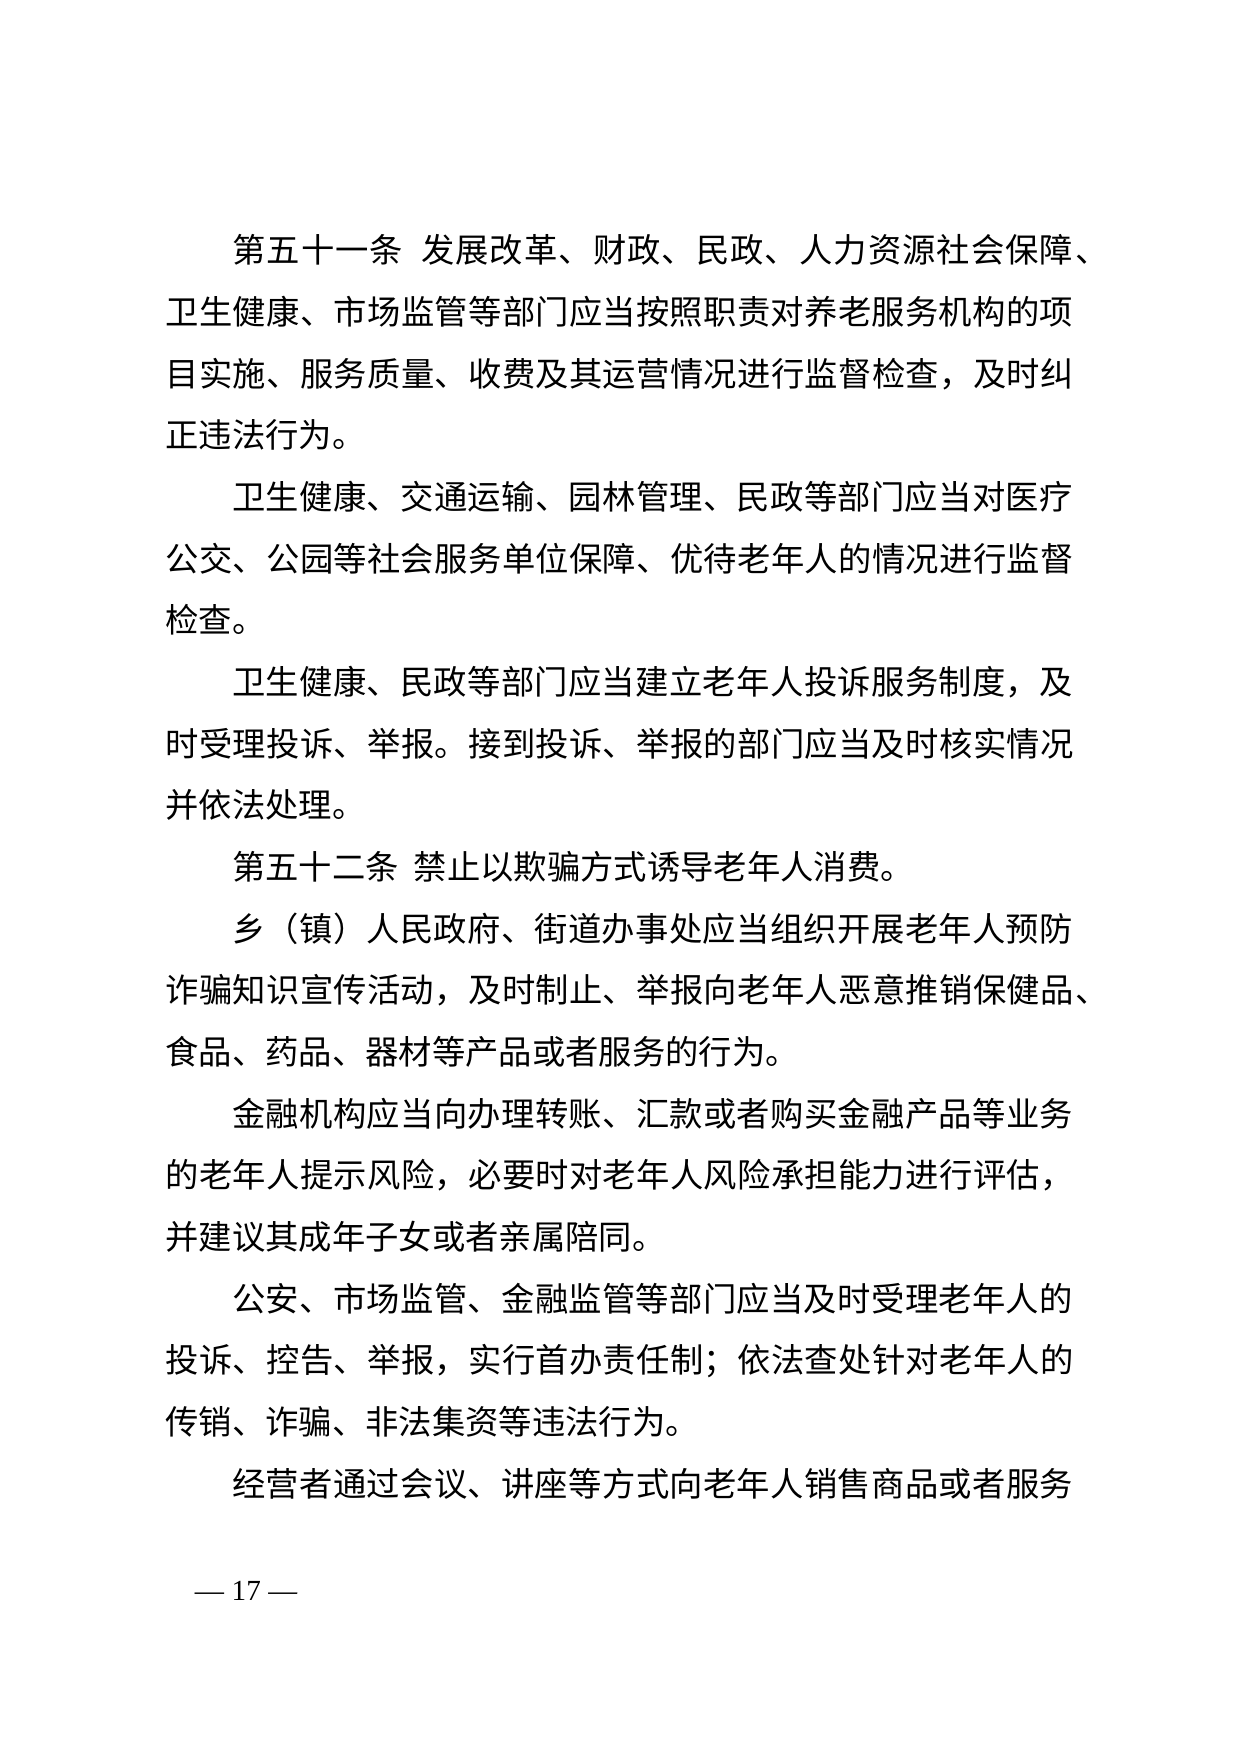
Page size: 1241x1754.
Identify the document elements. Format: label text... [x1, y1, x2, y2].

text 第五十二条 禁止以欺骗方式诱导老年人消费。 [165, 830, 1075, 892]
text 金融机构应当向办理转账、汇款或者购买金融产品等业务的老年人提示风险，必要时对老年人风险承担能力进行评估，并建议其成年子女或者亲属陪同。 [165, 1077, 1075, 1262]
text 乡（镇）人民政府、街道办事处应当组织开展老年人预防诈骗知识宣传活动，及时制止、举报向老年人恶意推销保健品、食品、药品、器材等产品或者服务的行为。 [165, 892, 1075, 1077]
text 卫生健康、民政等部门应当建立老年人投诉服务制度，及时受理投诉、举报。接到投诉、举报的部门应当及时核实情况并依法处理。 [165, 645, 1075, 830]
text 第五十一条 发展改革、财政、民政、人力资源社会保障、卫生健康、市场监管等部门应当按照职责对养老服务机构的项目实施、服务质量、收费及其运营情况进行监督检查，及时纠正违法行为。 [165, 214, 1075, 460]
text 公安、市场监管、金融监管等部门应当及时受理老年人的投诉、控告、举报，实行首办责任制；依法查处针对老年人的传销、诈骗、非法集资等违法行为。 [165, 1262, 1075, 1447]
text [165, 1447, 1075, 1509]
text 卫生健康、交通运输、园林管理、民政等部门应当对医疗、公交、公园等社会服务单位保障、优待老年人的情况进行监督检查。 [165, 460, 1075, 645]
